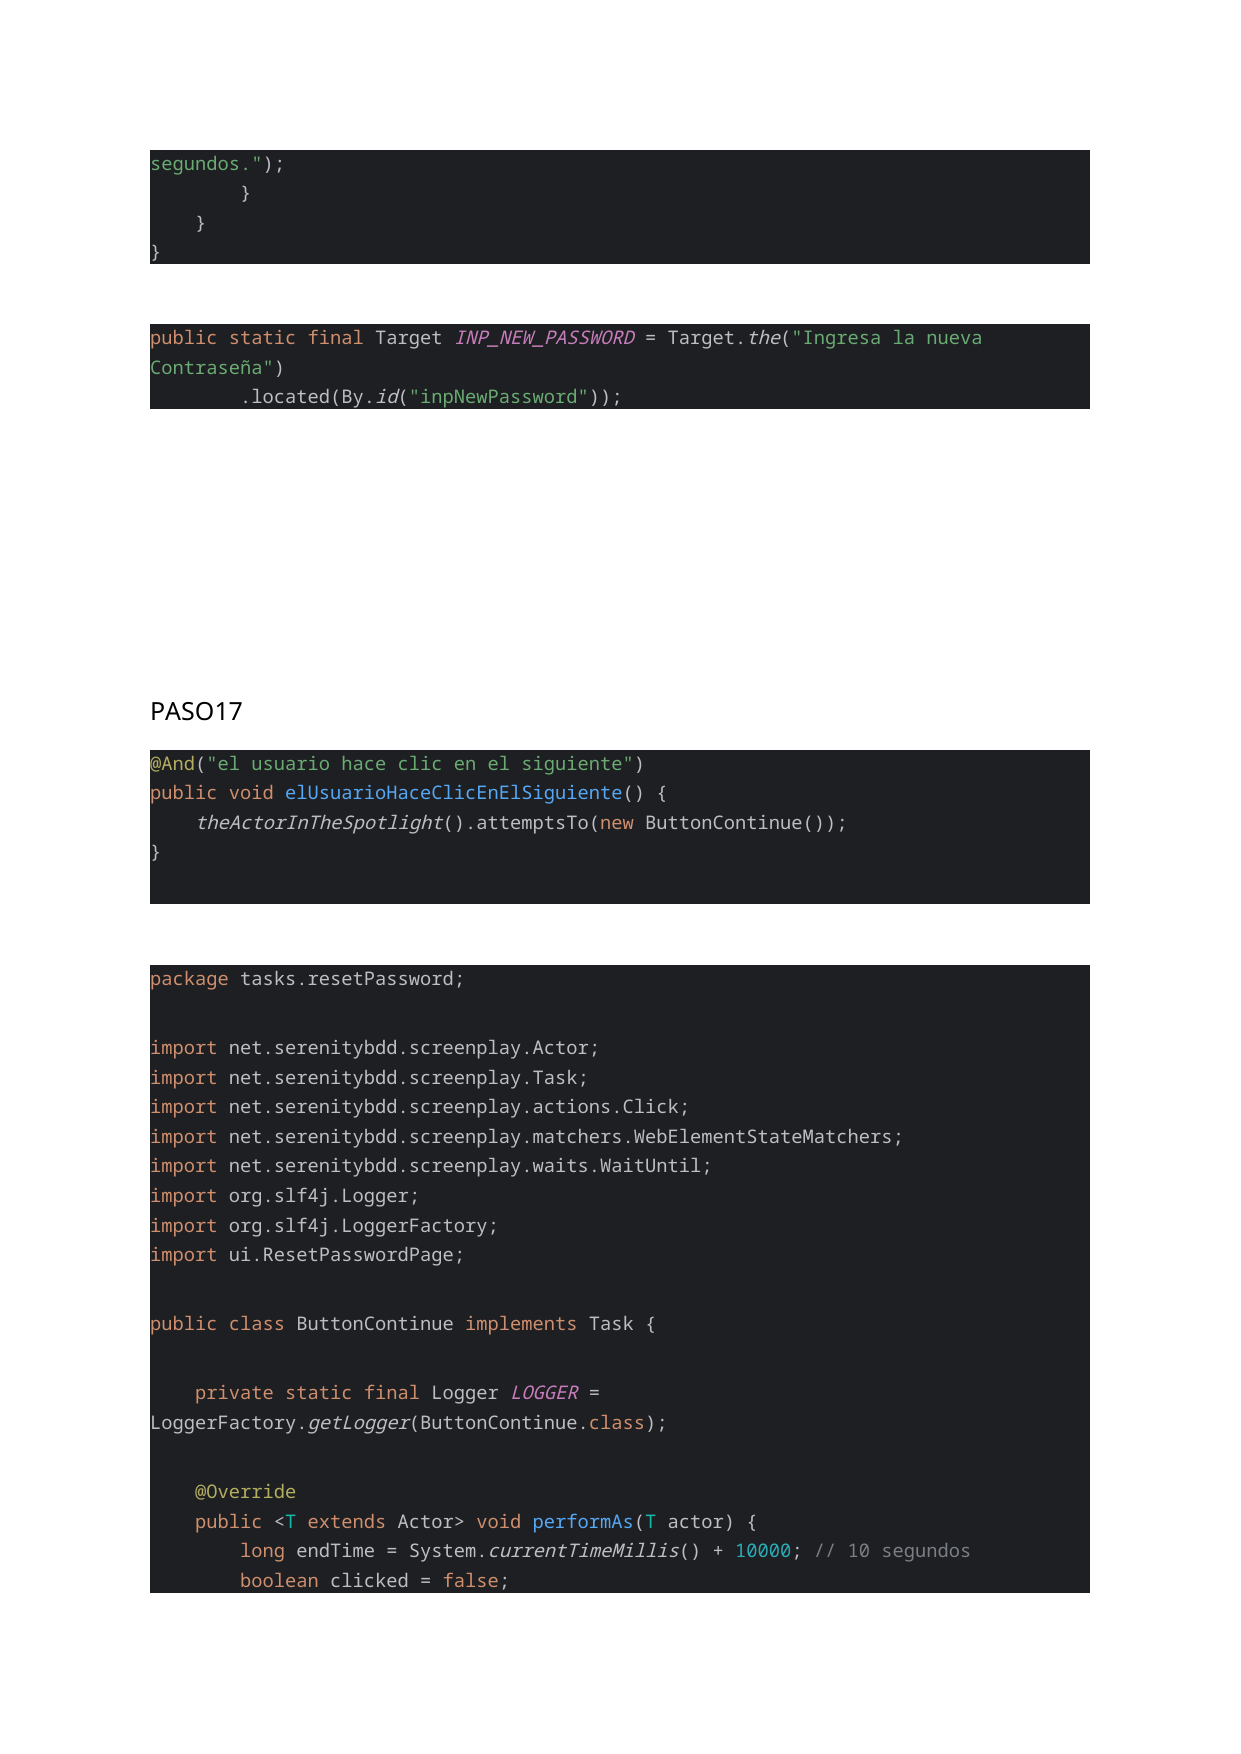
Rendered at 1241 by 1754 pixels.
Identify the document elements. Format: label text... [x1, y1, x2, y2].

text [150, 965, 1090, 1593]
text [150, 150, 1090, 264]
text public static final Target INP_NEW_PASSWORD = Target.the("Ingresa la nueva Contraseña") .located(By.id("inpNewPassword")); [150, 324, 1090, 409]
text @And("el usuario hace clic en el siguiente") public void elUsuarioHaceClicEnElSiguiente() { theActorInTheSpotlight().attemptsTo(new ButtonContinue()); } [150, 750, 1090, 904]
text PASO17 [150, 694, 1090, 728]
